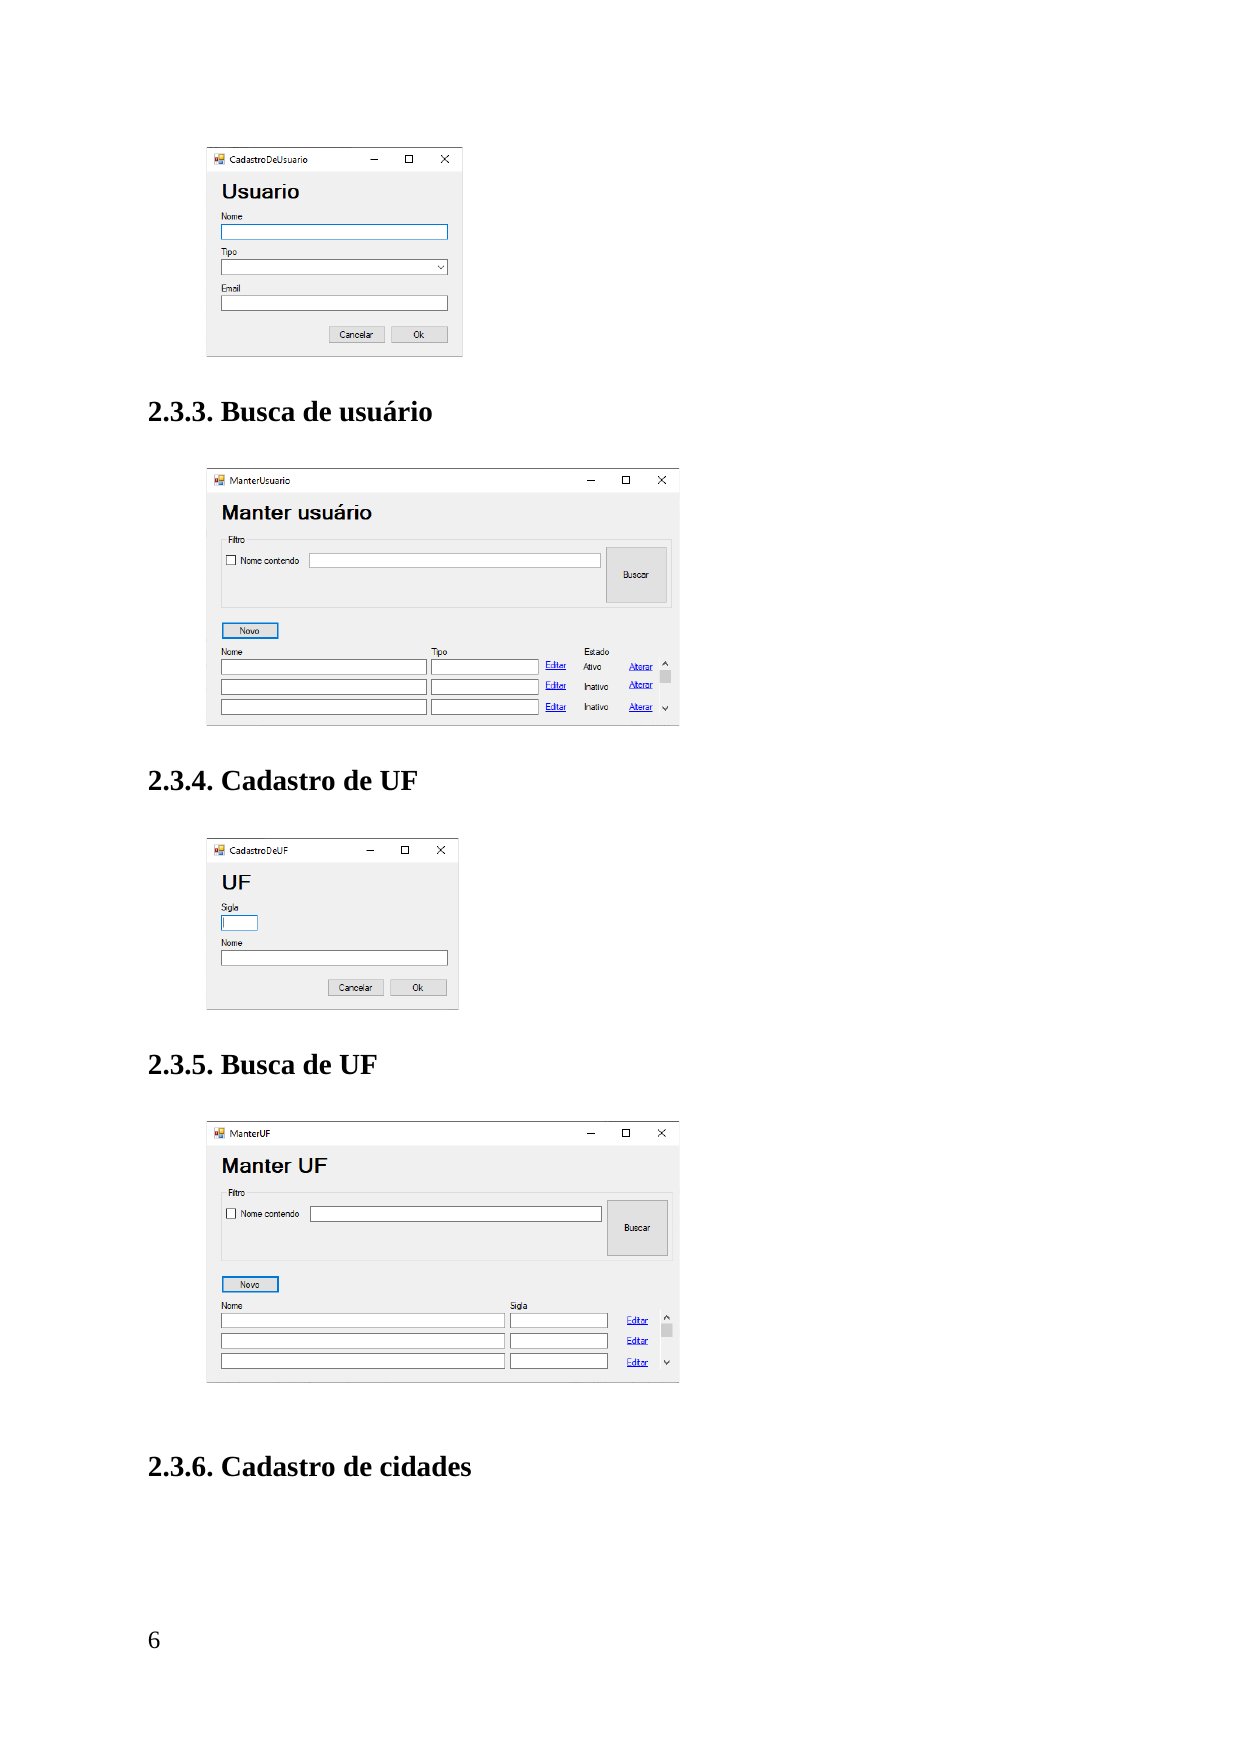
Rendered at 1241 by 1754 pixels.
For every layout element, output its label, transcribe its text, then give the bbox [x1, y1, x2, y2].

subtitle Cadastro de cidades [148, 1449, 1092, 1483]
subtitle Busca de usuário [148, 394, 1092, 427]
subtitle Busca de UF [148, 1047, 1092, 1081]
picture [206, 147, 463, 357]
subtitle Cadastro de UF [148, 763, 1092, 797]
picture [206, 468, 680, 726]
picture [206, 1121, 680, 1383]
picture [206, 838, 459, 1010]
